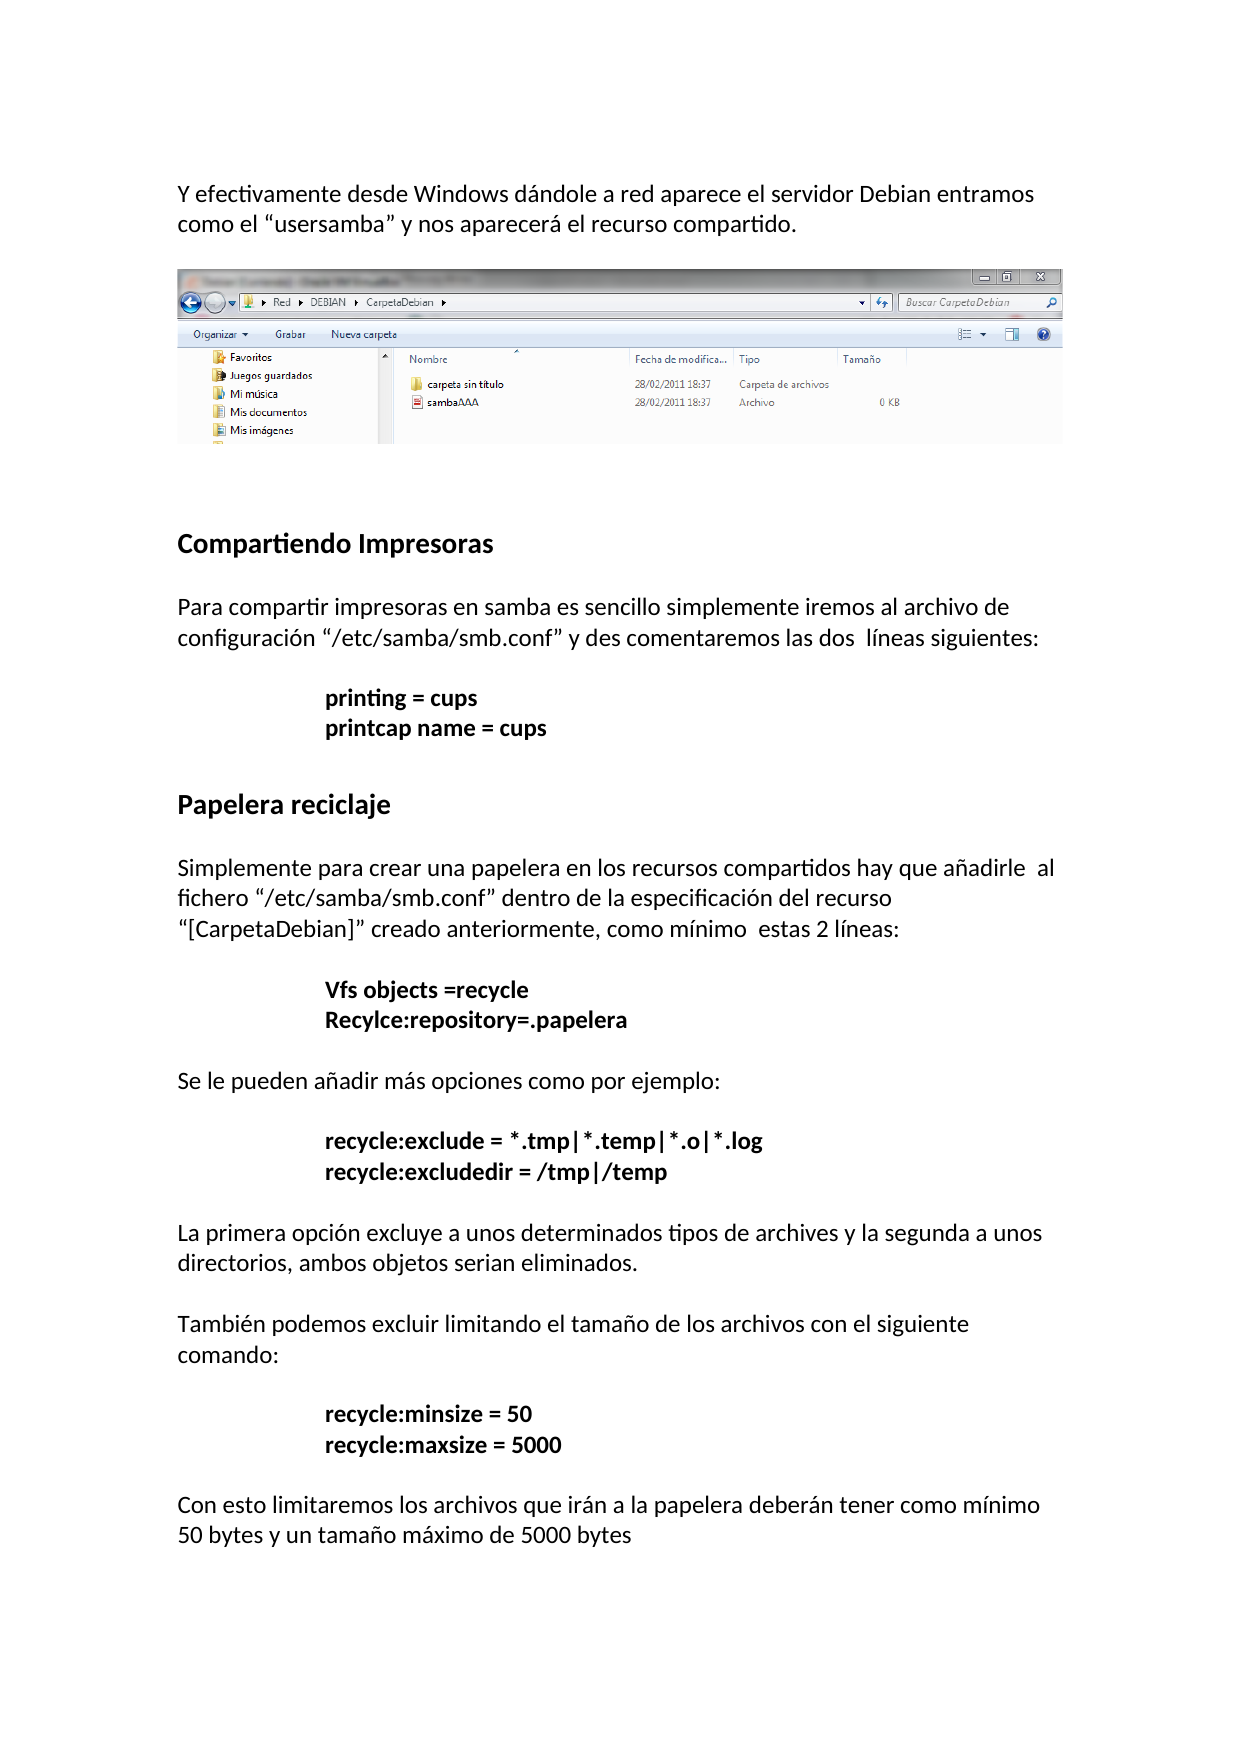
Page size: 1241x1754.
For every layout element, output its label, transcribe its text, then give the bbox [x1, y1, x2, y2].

text printing = cups printcap name = cups [325, 682, 1063, 743]
text Con esto limitaremos los archivos que irán a la papelera deberán tener como mínimo 50 bytes y un tamaño máximo de 5000 bytes [177, 1489, 1063, 1550]
text Compartiendo Impresoras [177, 525, 1063, 561]
text Y efectivamente desde Windows dándole a red aparece el servidor Debian entramos como el “usersamba” y nos aparecerá el recurso compartido. [177, 178, 1063, 239]
text La primera opción excluye a unos determinados tipos de archives y la segunda a unos directorios, ambos objetos serian eliminados. [177, 1217, 1063, 1278]
text Para compartir impresoras en samba es sencillo simplemente iremos al archivo de configuración “/etc/samba/smb.conf” y des comentaremos las dos líneas siguientes: [177, 592, 1063, 653]
text recycle:minsize = 50 recycle:maxsize = 5000 [325, 1398, 1063, 1459]
text recycle:exclude = *.tmp|*.temp|*.o|*.log recycle:excludedir = /tmp|/temp [325, 1125, 1063, 1186]
text También podemos excluir limitando el tamaño de los archivos con el siguiente comando: [177, 1308, 1063, 1369]
text Vfs objects =recycle [177, 974, 1063, 1004]
text Simplemente para crear una papelera en los recursos compartidos hay que añadirle al fichero “/etc/samba/smb.conf” dentro de la especificación del recurso “[CarpetaDebian]” creado anteriormente, como mínimo estas 2 líneas: [177, 852, 1063, 943]
text Papelera reciclaje [177, 786, 1063, 821]
picture [177, 269, 1063, 444]
text Recylce:repository=.papelera [177, 1004, 1063, 1035]
text Se le pueden añadir más opciones como por ejemplo: [177, 1066, 1063, 1096]
